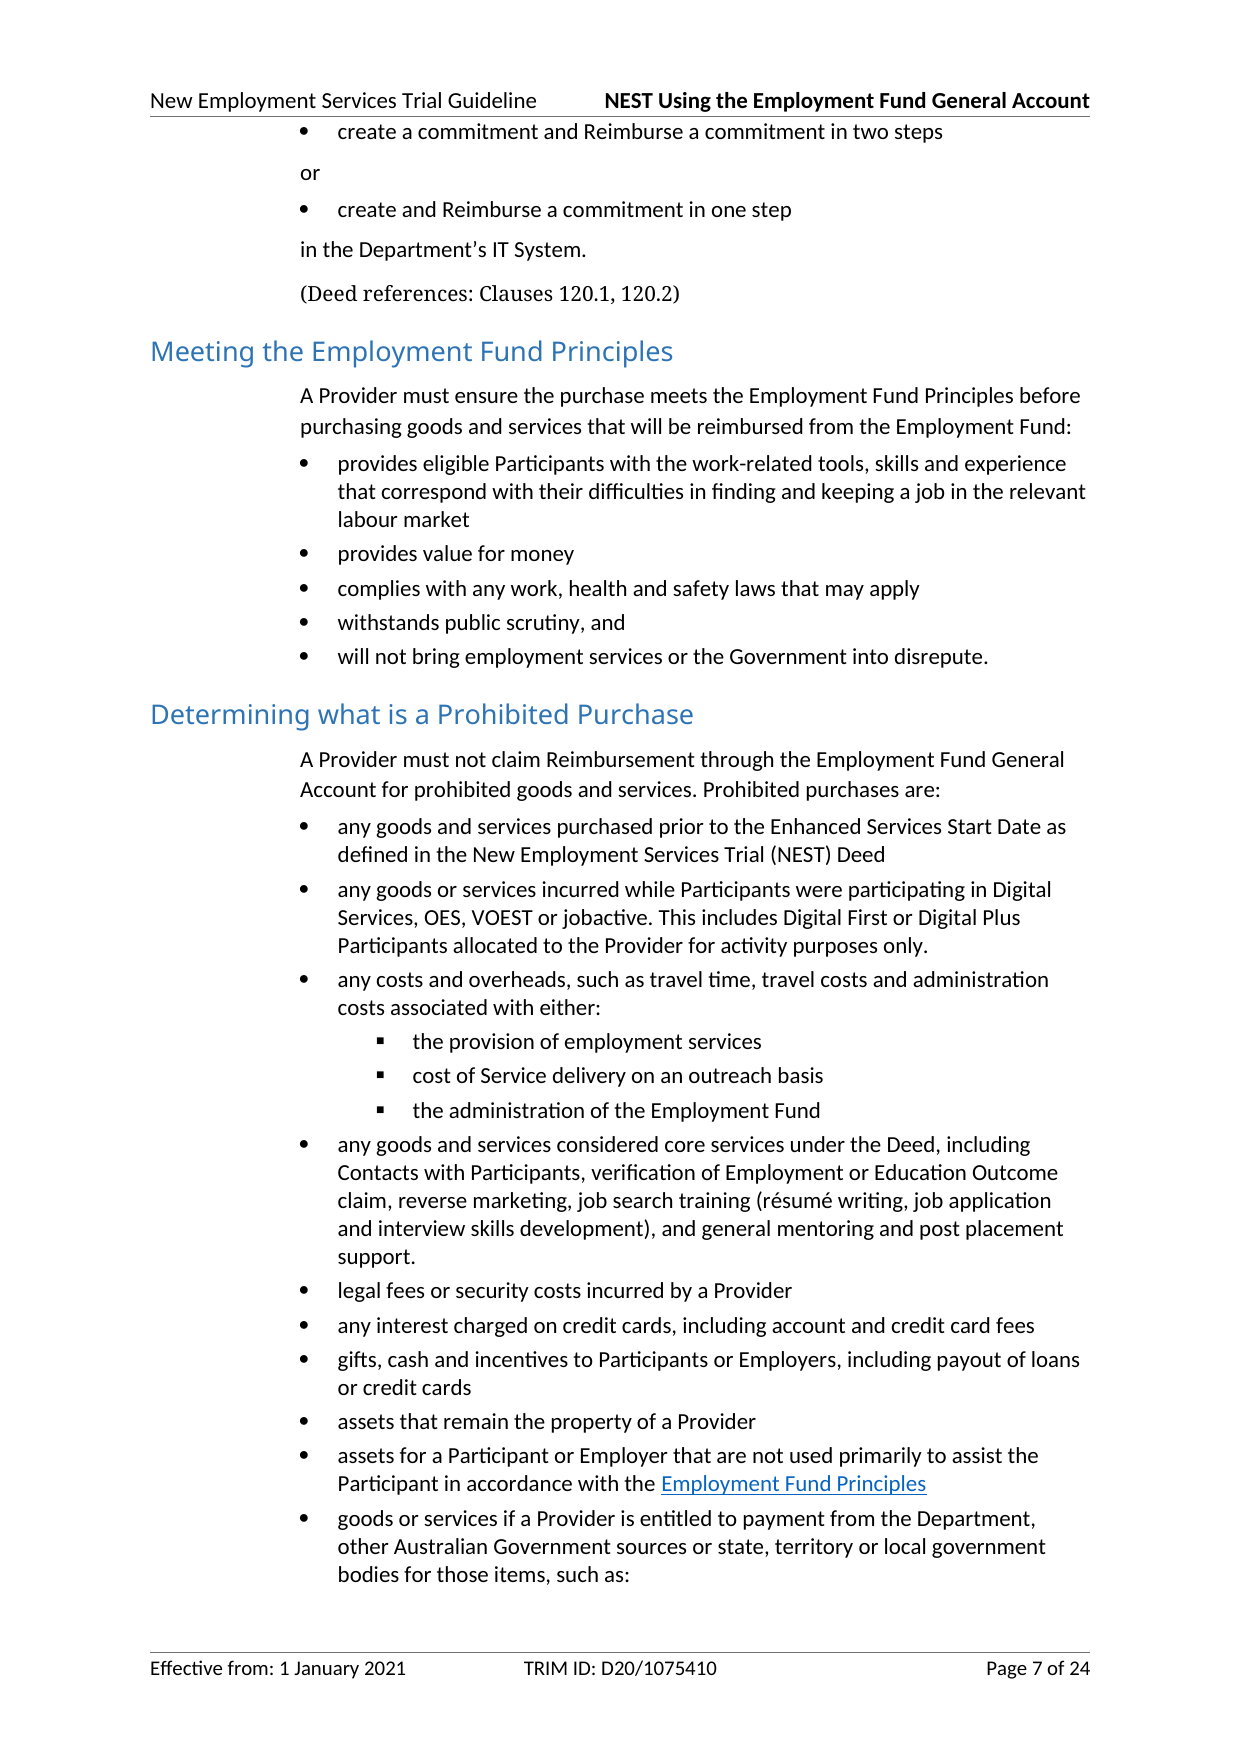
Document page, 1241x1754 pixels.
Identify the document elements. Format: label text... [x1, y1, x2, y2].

text any interest charged on credit cards, including account and credit card fees [300, 1311, 1090, 1339]
text A Provider must not claim Reimbursement through the Employment Fund General Account for prohibited goods and services. Prohibited purchases are: [300, 745, 1090, 803]
list cost of Service delivery on an outreach basis [375, 1062, 1090, 1089]
text provides eligible Participants with the work-related tools, skills and experience that correspond with their difficulties in finding and keeping a job in the relevant labour market [300, 449, 1090, 533]
text provides value for money [300, 539, 1090, 567]
text or [300, 158, 1090, 186]
list the provision of employment services [375, 1027, 1090, 1055]
text gifts, cash and incentives to Participants or Employers, including payout of loans or credit cards [300, 1345, 1090, 1401]
text any costs and overheads, such as travel time, travel costs and administration costs associated with either: [300, 965, 1090, 1021]
text any goods or services incurred while Participants were participating in Digital Services, OES, VOEST or jobactive. This includes Digital First or Digital Plus Participants allocated to the Provider for activity purposes only. [300, 875, 1090, 959]
text goods or services if a Provider is entitled to payment from the Department, other Australian Government sources or state, territory or local government bodies for those items, such as: [300, 1504, 1090, 1588]
subtitle Meeting the Employment Fund Principles [150, 332, 1090, 369]
text legal fees or security costs incurred by a Provider [300, 1276, 1090, 1304]
text in the Department’s IT System. [300, 235, 1090, 263]
subtitle Determining what is a Prohibited Purchase [150, 695, 1090, 732]
text create and Reimburse a commitment in one step [300, 195, 1090, 223]
text create a commitment and Reimburse a commitment in two steps [300, 117, 1090, 145]
text withstands public scrutiny, and [300, 608, 1090, 636]
text any goods and services purchased prior to the Enhanced Services Start Date as defined in the New Employment Services Trial (NEST) Deed [300, 812, 1090, 868]
text (Deed references: Clauses 120.1, 120.2) [300, 279, 1090, 307]
text any goods and services considered core services under the Deed, including Contacts with Participants, verification of Employment or Education Outcome claim, reverse marketing, job search training (résumé writing, job application and interview skills development), and general mentoring and post placement support. [300, 1130, 1090, 1270]
text assets for a Participant or Employer that are not used primarily to assist the Participant in accordance with the Employment Fund Principles [300, 1442, 1090, 1498]
list the administration of the Employment Fund [375, 1096, 1090, 1124]
text A Provider must ensure the purchase meets the Employment Fund Principles before purchasing goods and services that will be reimbursed from the Employment Fund: [300, 381, 1090, 440]
text assets that remain the property of a Provider [300, 1407, 1090, 1435]
text will not bring employment services or the Government into disrepute. [300, 642, 1090, 670]
text complies with any work, health and safety laws that may apply [300, 574, 1090, 602]
